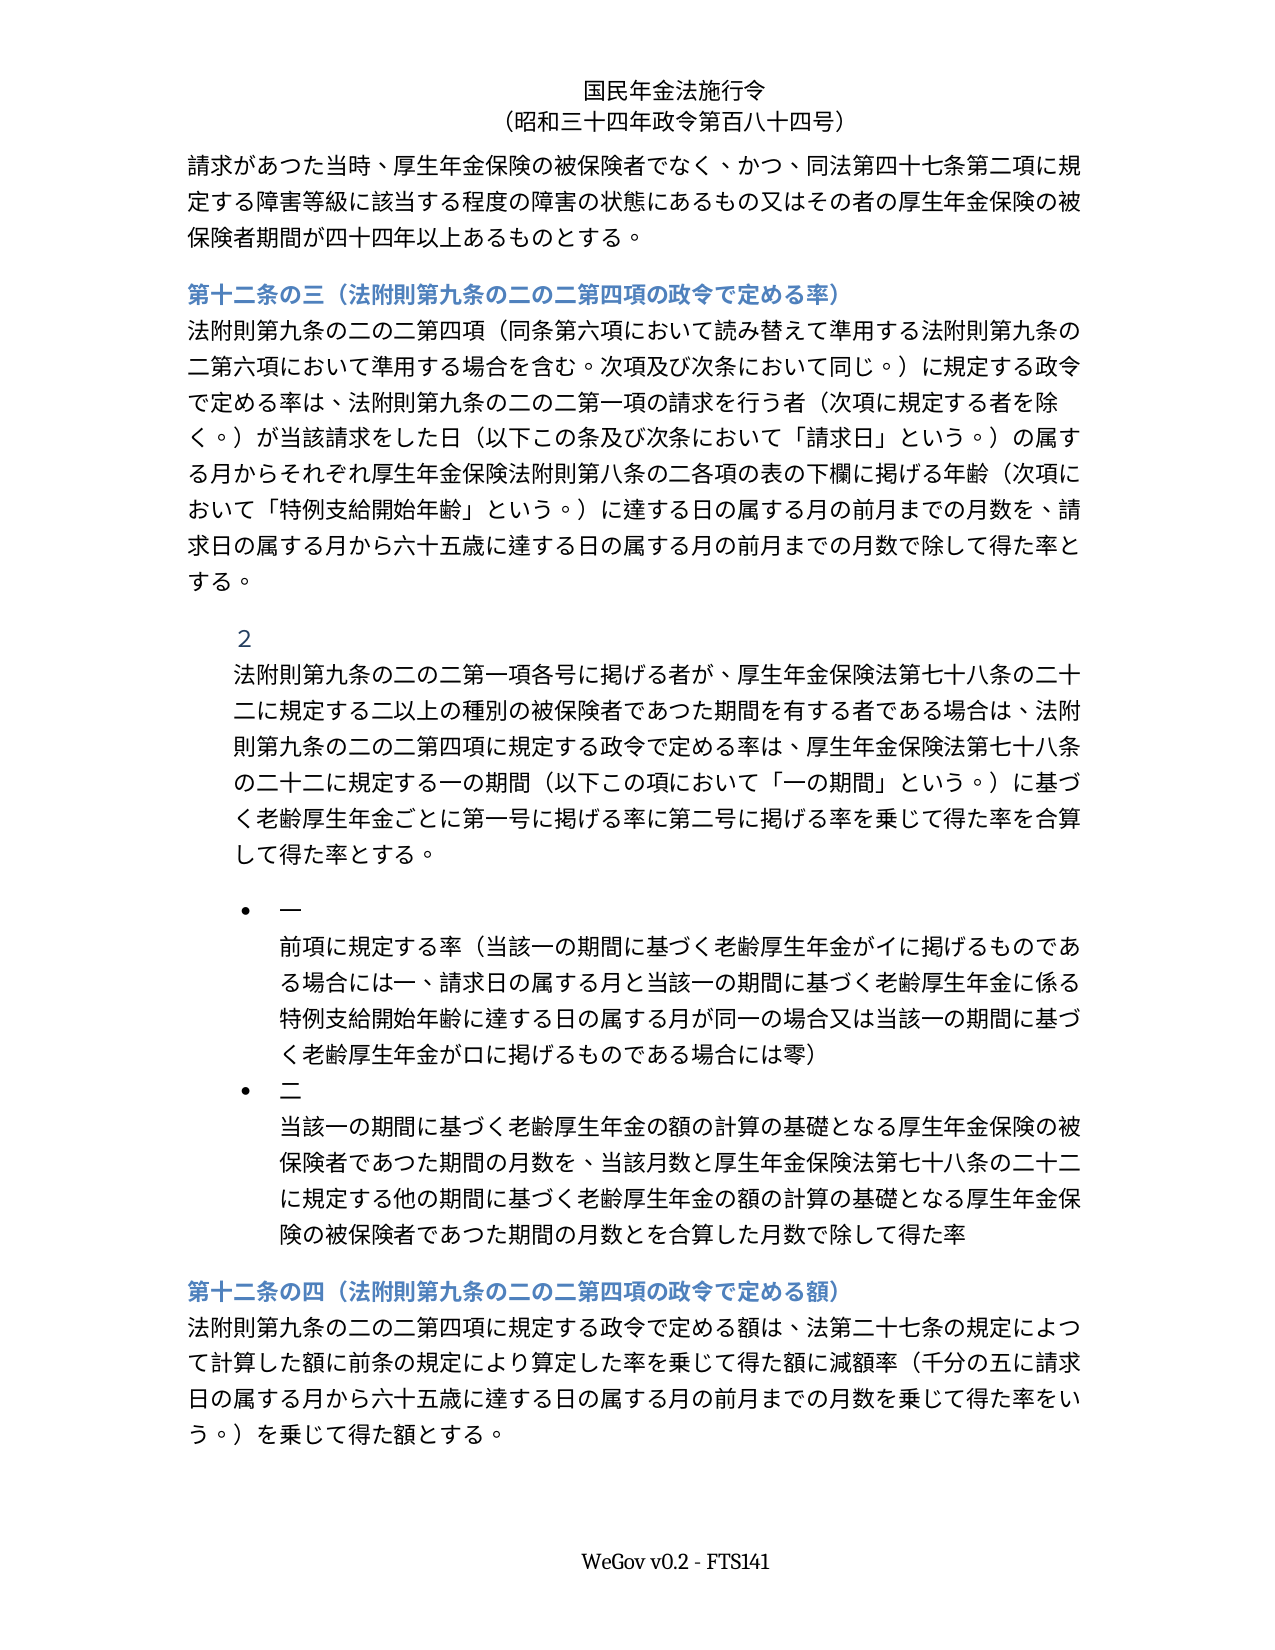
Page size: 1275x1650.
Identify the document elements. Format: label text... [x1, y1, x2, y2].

text 法附則第九条の二の二第四項（同条第六項において読み替えて準用する法附則第九条の二第六項において準用する場合を含む。次項及び次条において同じ。）に規定する政令で定める率は、法附則第九条の二の二第一項の請求を行う者（次項に規定する者を除く。）が当該請求をした日（以下この条及び次条において「請求日」という。）の属する月からそれぞれ厚生年金保険法附則第八条の二各項の表の下欄に掲げる年齢（次項において「特例支給開始年齢」という。）に達する日の属する月の前月までの月数を、請求日の属する月から六十五歳に達する日の属する月の前月までの月数で除して得た率とする。 [187, 314, 1087, 597]
subtitle ２ [233, 623, 1087, 654]
text 法附則第九条の二の二第四項に規定する政令で定める額は、法第二十七条の規定によつて計算した額に前条の規定により算定した率を乗じて得た額に減額率（千分の五に請求日の属する月から六十五歳に達する日の属する月の前月までの月数を乗じて得た率をいう。）を乗じて得た額とする。 [187, 1311, 1087, 1451]
subtitle 第十二条の四（法附則第九条の二の二第四項の政令で定める額） [187, 1276, 1087, 1307]
text 法附則第九条の二の二第一項各号に掲げる者が、厚生年金保険法第七十八条の二十二に規定する二以上の種別の被保険者であつた期間を有する者である場合は、法附則第九条の二の二第四項に規定する政令で定める率は、厚生年金保険法第七十八条の二十二に規定する一の期間（以下この項において「一の期間」という。）に基づく老齢厚生年金ごとに第一号に掲げる率に第二号に掲げる率を乗じて得た率を合算して得た率とする。 [233, 659, 1087, 870]
list 一 前項に規定する率（当該一の期間に基づく老齢厚生年金がイに掲げるものである場合には一、請求日の属する月と当該一の期間に基づく老齢厚生年金に係る特例支給開始年齢に達する日の属する月が同一の場合又は当該一の期間に基づく老齢厚生年金がロに掲げるものである場合には零） [242, 895, 1087, 1070]
subtitle 第十二条の三（法附則第九条の二の二第四項の政令で定める率） [187, 279, 1087, 310]
list 二 当該一の期間に基づく老齢厚生年金の額の計算の基礎となる厚生年金保険の被保険者であつた期間の月数を、当該月数と厚生年金保険法第七十八条の二十二に規定する他の期間に基づく老齢厚生年金の額の計算の基礎となる厚生年金保険の被保険者であつた期間の月数とを合算した月数で除して得た率 [242, 1075, 1087, 1250]
